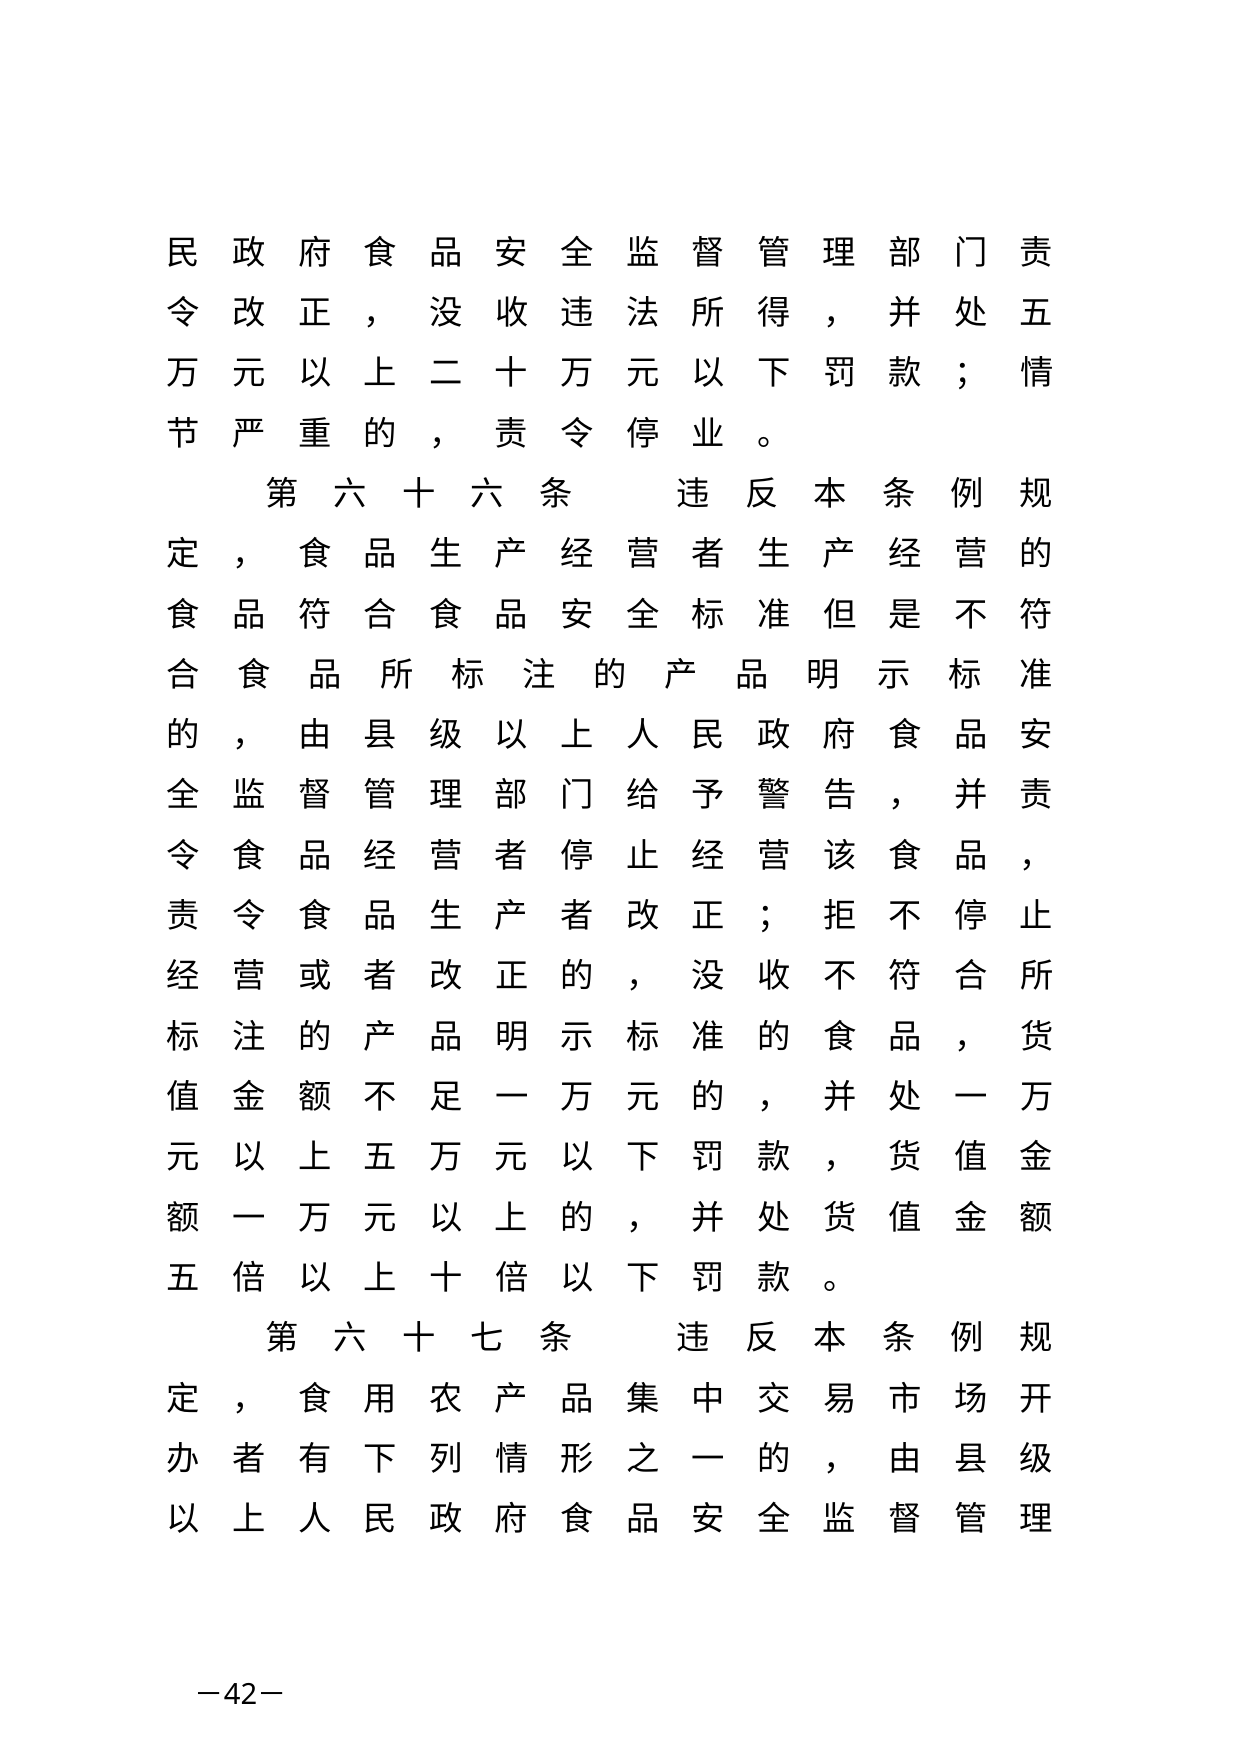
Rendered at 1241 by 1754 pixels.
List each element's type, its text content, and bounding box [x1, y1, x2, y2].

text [167, 1305, 1085, 1546]
text 第六十六条 违反本条例规定，食品生产经营者生产经营的食品符合食品安全标准但是不符合食品所标注的产品明示标准的，由县级以上人民政府食品安全监督管理部门给予警告，并责令食品经营者停止经营该食品，责令食品生产者改正；拒不停止经营或者改正的，没收不符合所标注的产品明示标准的食品，货值金额不足一万元的，并处一万元以上五万元以下罚款，货值金额一万元以上的，并处货值金额五倍以上十倍以下罚款。 [167, 461, 1085, 1305]
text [167, 219, 1085, 461]
